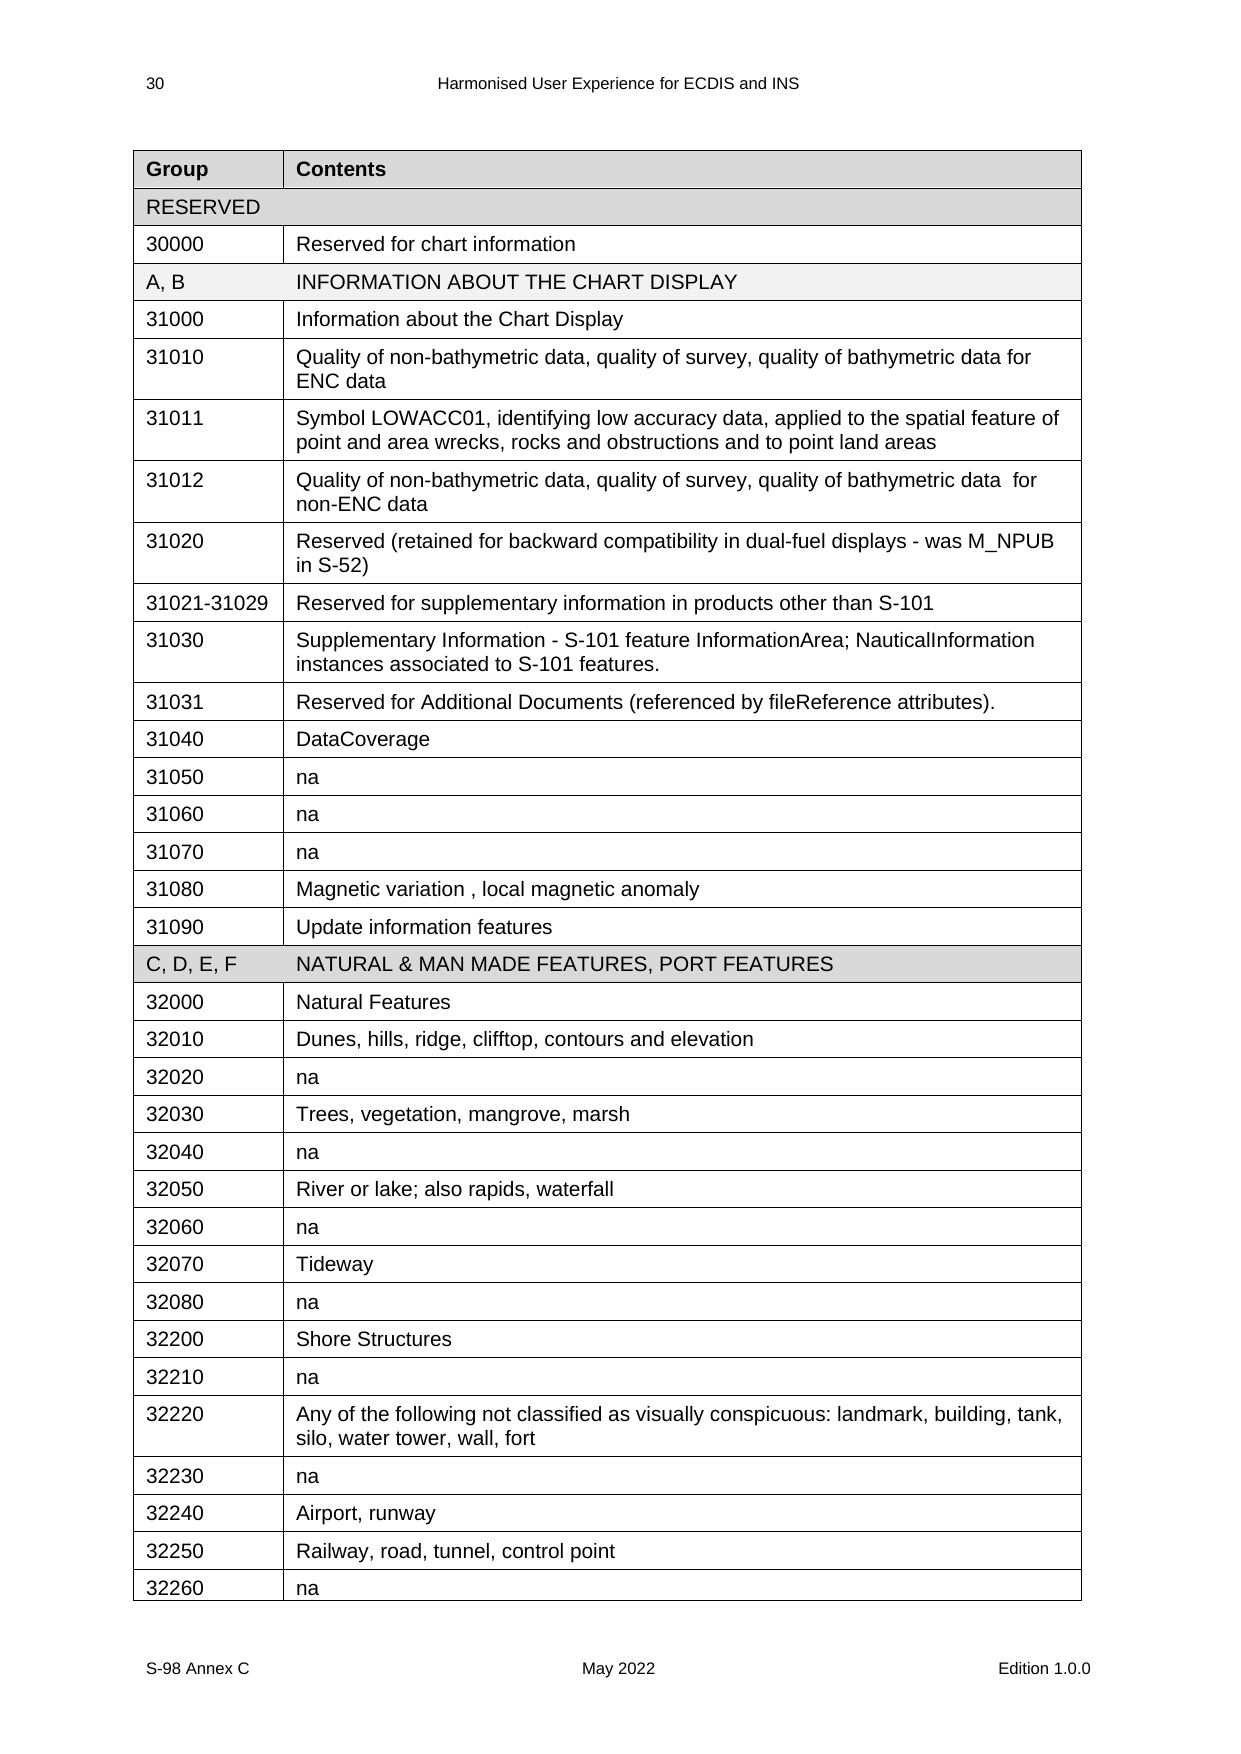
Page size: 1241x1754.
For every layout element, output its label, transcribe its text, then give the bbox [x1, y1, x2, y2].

table_cell 32200 [134, 1321, 283, 1357]
table_cell na [284, 1058, 1081, 1095]
table_cell Reserved for chart information [284, 226, 1081, 262]
table_cell 31012 [134, 461, 283, 522]
table_cell Symbol LOWACC01, identifying low accuracy data, applied to the spatial feature of point and area wrecks, rocks and obstructions and to point land areas [284, 400, 1081, 460]
table_cell Trees, vegetation, mangrove, marsh [284, 1096, 1081, 1132]
table_cell Railway, road, tunnel, control point [284, 1532, 1081, 1569]
table_cell C, D, E, F [134, 946, 284, 982]
table_cell Magnetic variation , local magnetic anomaly [284, 871, 1081, 907]
table_cell Reserved (retained for backward compatibility in dual-fuel displays - was M_NPUB in S-52) [284, 523, 1081, 583]
table_cell 32230 [134, 1457, 283, 1494]
table_cell DataCoverage [284, 721, 1081, 757]
table_cell 32070 [134, 1246, 283, 1282]
table_cell 32010 [134, 1021, 283, 1057]
table_cell Quality of non-bathymetric data, quality of survey, quality of bathymetric data for ENC data [284, 339, 1081, 399]
table_cell 32080 [134, 1283, 283, 1320]
table_cell 31080 [134, 871, 283, 907]
table_cell 32250 [134, 1532, 283, 1569]
table_cell 31021-31029 [134, 584, 283, 621]
table_cell 31030 [134, 622, 283, 682]
table_cell A, B [134, 264, 284, 300]
table_cell Quality of non-bathymetric data, quality of survey, quality of bathymetric data for non-ENC data [284, 461, 1081, 522]
table_cell na [284, 1457, 1081, 1494]
table_cell 32040 [134, 1133, 283, 1170]
table_cell Any of the following not classified as visually conspicuous: landmark, building, tank, silo, water tower, wall, fort [284, 1396, 1081, 1456]
table_cell Reserved for Additional Documents (referenced by fileReference attributes). [284, 683, 1081, 720]
table_cell 31020 [134, 523, 283, 583]
table_cell 31070 [134, 833, 283, 870]
table_cell NATURAL & MAN MADE FEATURES, PORT FEATURES [284, 946, 1081, 982]
table_header Group [134, 151, 283, 187]
table_cell 32210 [134, 1358, 283, 1395]
table_cell 31060 [134, 796, 283, 832]
table_cell 31011 [134, 400, 283, 460]
table_cell Tideway [284, 1246, 1081, 1282]
table_cell 32240 [134, 1495, 283, 1531]
table_cell Reserved for supplementary information in products other than S-101 [284, 584, 1081, 621]
table_cell na [284, 796, 1081, 832]
table_cell Information about the Chart Display [284, 301, 1081, 337]
table_cell 32060 [134, 1208, 283, 1245]
table_cell 31000 [134, 301, 283, 337]
table_cell 32260 [134, 1570, 283, 1600]
table_cell 32020 [134, 1058, 283, 1095]
table_cell 32030 [134, 1096, 283, 1132]
table_cell Shore Structures [284, 1321, 1081, 1357]
table_cell na [284, 1208, 1081, 1245]
table_cell 31050 [134, 758, 283, 795]
table_cell na [284, 758, 1081, 795]
table_cell na [284, 1133, 1081, 1170]
table_cell na [284, 833, 1081, 870]
table_cell 30000 [134, 226, 283, 262]
table_cell 31031 [134, 683, 283, 720]
table_cell [284, 189, 1081, 225]
table_cell na [284, 1283, 1081, 1320]
table_cell Natural Features [284, 983, 1081, 1020]
table_cell 32000 [134, 983, 283, 1020]
table_cell INFORMATION ABOUT THE CHART DISPLAY [284, 264, 1081, 300]
table_cell 31040 [134, 721, 283, 757]
table_cell River or lake; also rapids, waterfall [284, 1171, 1081, 1207]
table_cell 32220 [134, 1396, 283, 1456]
table_cell Supplementary Information - S-101 feature InformationArea; NauticalInformation instances associated to S-101 features. [284, 622, 1081, 682]
table_cell 31010 [134, 339, 283, 399]
table_cell na [284, 1570, 1081, 1600]
table_cell 32050 [134, 1171, 283, 1207]
table_header Contents [284, 151, 1081, 187]
table_cell 31090 [134, 908, 283, 945]
table_cell Update information features [284, 908, 1081, 945]
table_cell na [284, 1358, 1081, 1395]
table_cell RESERVED [134, 189, 284, 225]
table_cell Dunes, hills, ridge, clifftop, contours and elevation [284, 1021, 1081, 1057]
table_cell Airport, runway [284, 1495, 1081, 1531]
